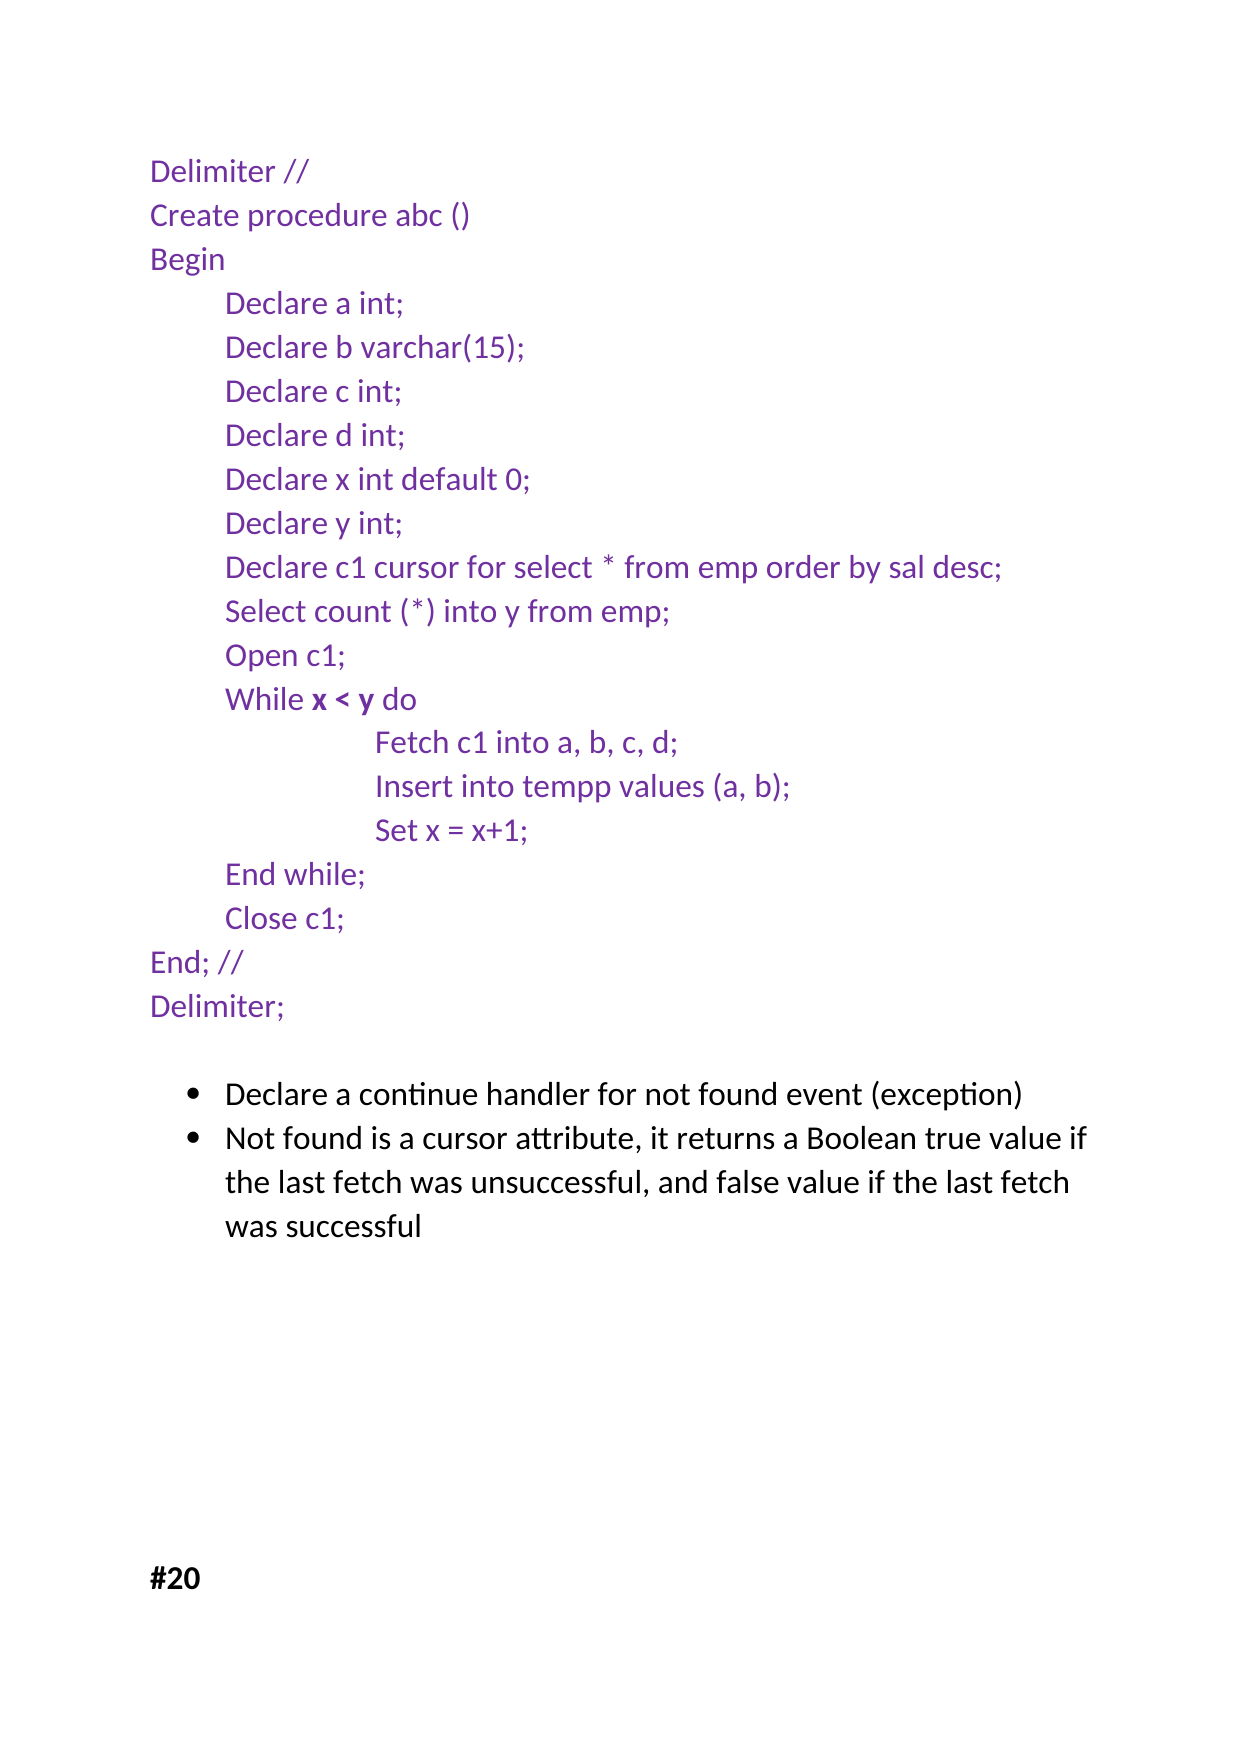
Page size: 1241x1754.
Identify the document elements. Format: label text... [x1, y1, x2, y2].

text Declare x int default 0; [150, 458, 1090, 498]
text Declare b varchar(15); [150, 326, 1090, 367]
list Declare a continue handler for not found event (exception) [187, 1073, 1090, 1114]
text Create procedure abc () [150, 194, 1090, 235]
text Fetch c1 into a, b, c, d; [150, 721, 1090, 762]
text #20 [150, 1557, 1090, 1597]
list Not found is a cursor attribute, it returns a Boolean true value if the last fetch was unsuccessful, and false value if the last fetch was successful [187, 1117, 1090, 1246]
text Insert into tempp values (a, b); [150, 765, 1090, 806]
text Declare a int; [150, 282, 1090, 323]
text Delimiter; [150, 985, 1090, 1026]
text Open c1; [225, 633, 1090, 674]
text Delimiter // [150, 150, 1090, 191]
text Declare y int; [150, 502, 1090, 542]
text End while; [150, 853, 1090, 894]
text Select count (*) into y from emp; [225, 589, 1090, 630]
text While x < y do [150, 677, 1090, 718]
text Begin [150, 238, 1090, 279]
text Declare c int; [150, 370, 1090, 411]
text Close c1; [150, 897, 1090, 938]
text End; // [150, 941, 1090, 982]
text Set x = x+1; [300, 809, 1090, 850]
text Declare c1 cursor for select * from emp order by sal desc; [225, 546, 1090, 586]
text Declare d int; [150, 414, 1090, 454]
